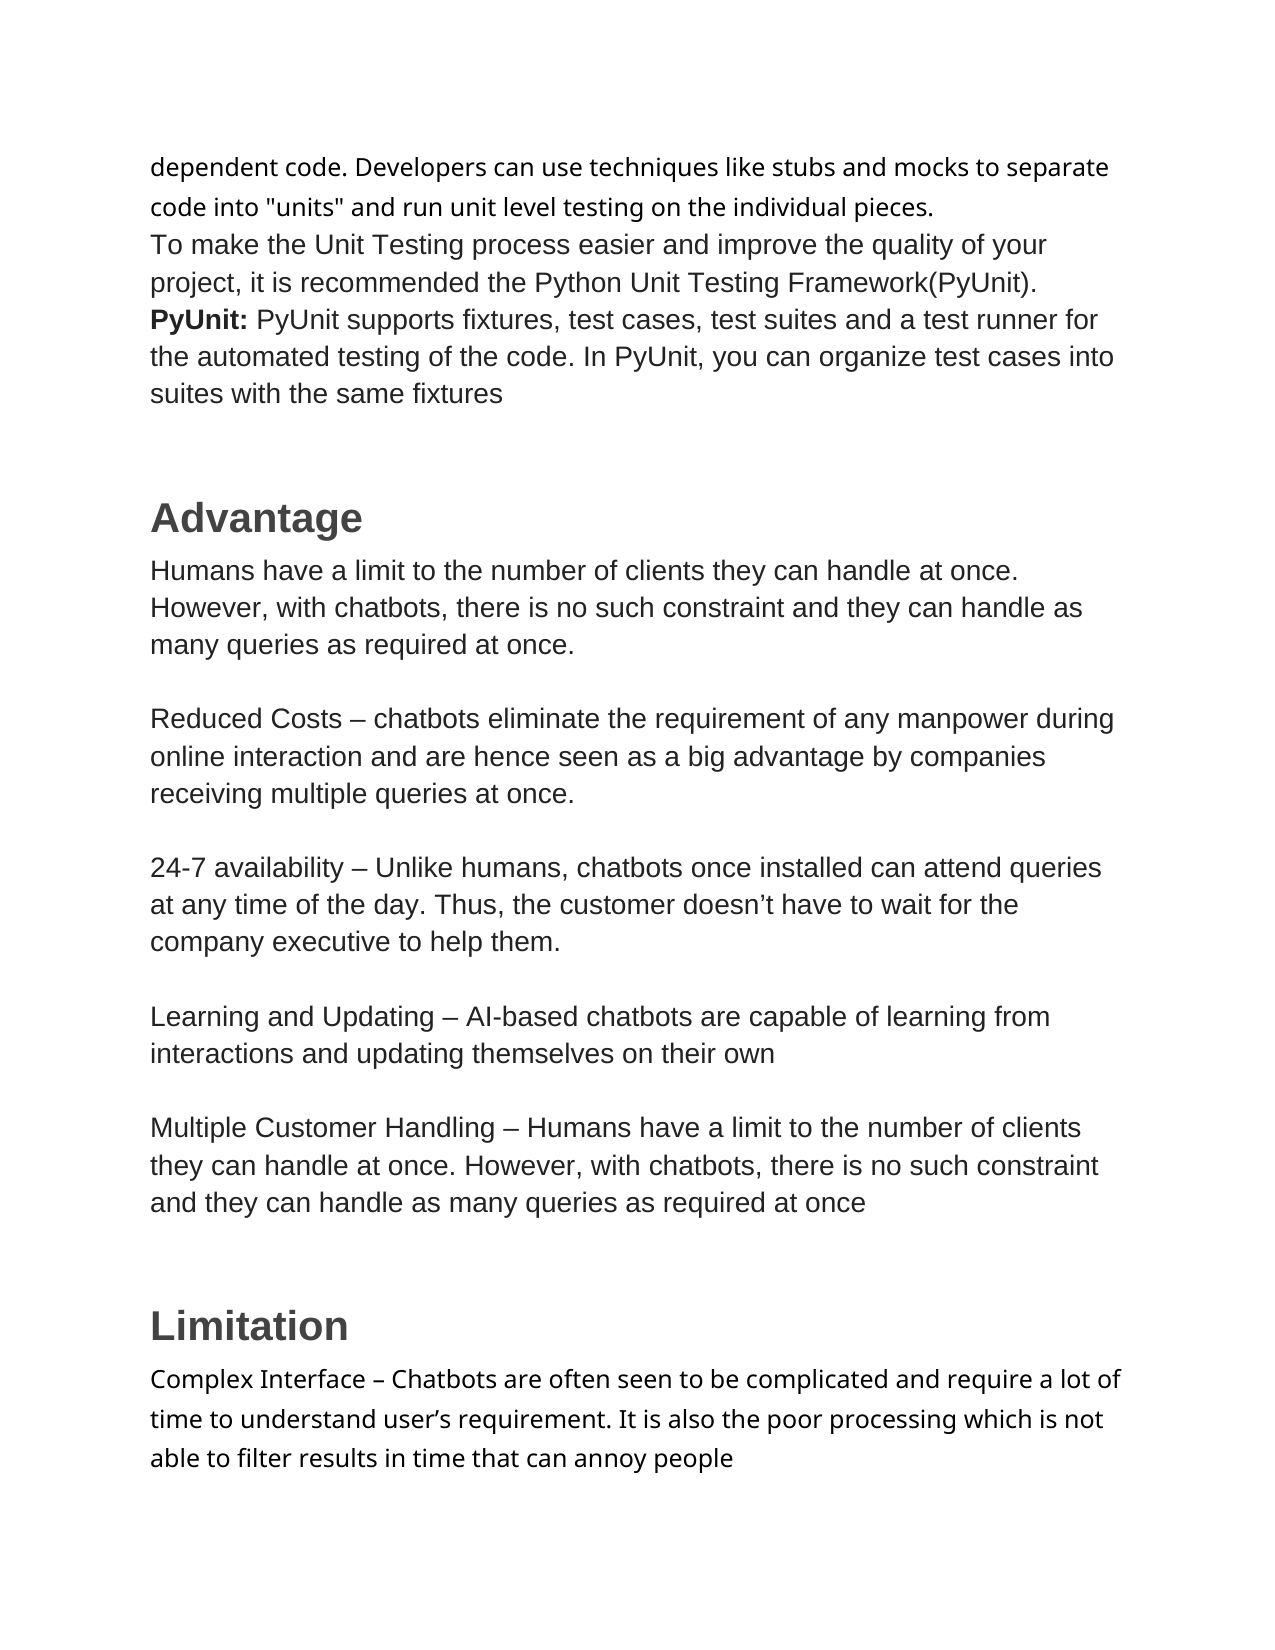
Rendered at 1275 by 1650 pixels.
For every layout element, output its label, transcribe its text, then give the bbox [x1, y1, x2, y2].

subtitle Limitation [150, 1302, 1125, 1350]
text Humans have a limit to the number of clients they can handle at once. However, with chatbots, there is no such constraint and they can handle as many queries as required at once. [150, 553, 1125, 660]
subtitle Advantage [150, 493, 1125, 541]
text Complex Interface – Chatbots are often seen to be complicated and require a lot of time to understand user’s requirement. It is also the poor processing which is not able to filter results in time that can annoy people [150, 1362, 1125, 1474]
text Reduced Costs – chatbots eliminate the requirement of any manpower during online interaction and are hence seen as a big advantage by companies receiving multiple queries at once. [150, 702, 1125, 809]
text PyUnit: PyUnit supports fixtures, test cases, test suites and a test runner for the automated testing of the code. In PyUnit, you can organize test cases into suites with the same fixtures [150, 303, 1125, 409]
text Multiple Customer Handling – Humans have a limit to the number of clients they can handle at once. However, with chatbots, there is no such constraint and they can handle as many queries as required at once [150, 1111, 1125, 1218]
text Learning and Updating – AI-based chatbots are capable of learning from interactions and updating themselves on their own [150, 1000, 1125, 1069]
text 24-7 availability – Unlike humans, chatbots once installed can attend queries at any time of the day. Thus, the customer doesn’t have to wait for the company executive to help them. [150, 851, 1125, 958]
text To make the Unit Testing process easier and improve the quality of your project, it is recommended the Python Unit Testing Framework(PyUnit). [150, 228, 1125, 298]
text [150, 150, 1125, 223]
